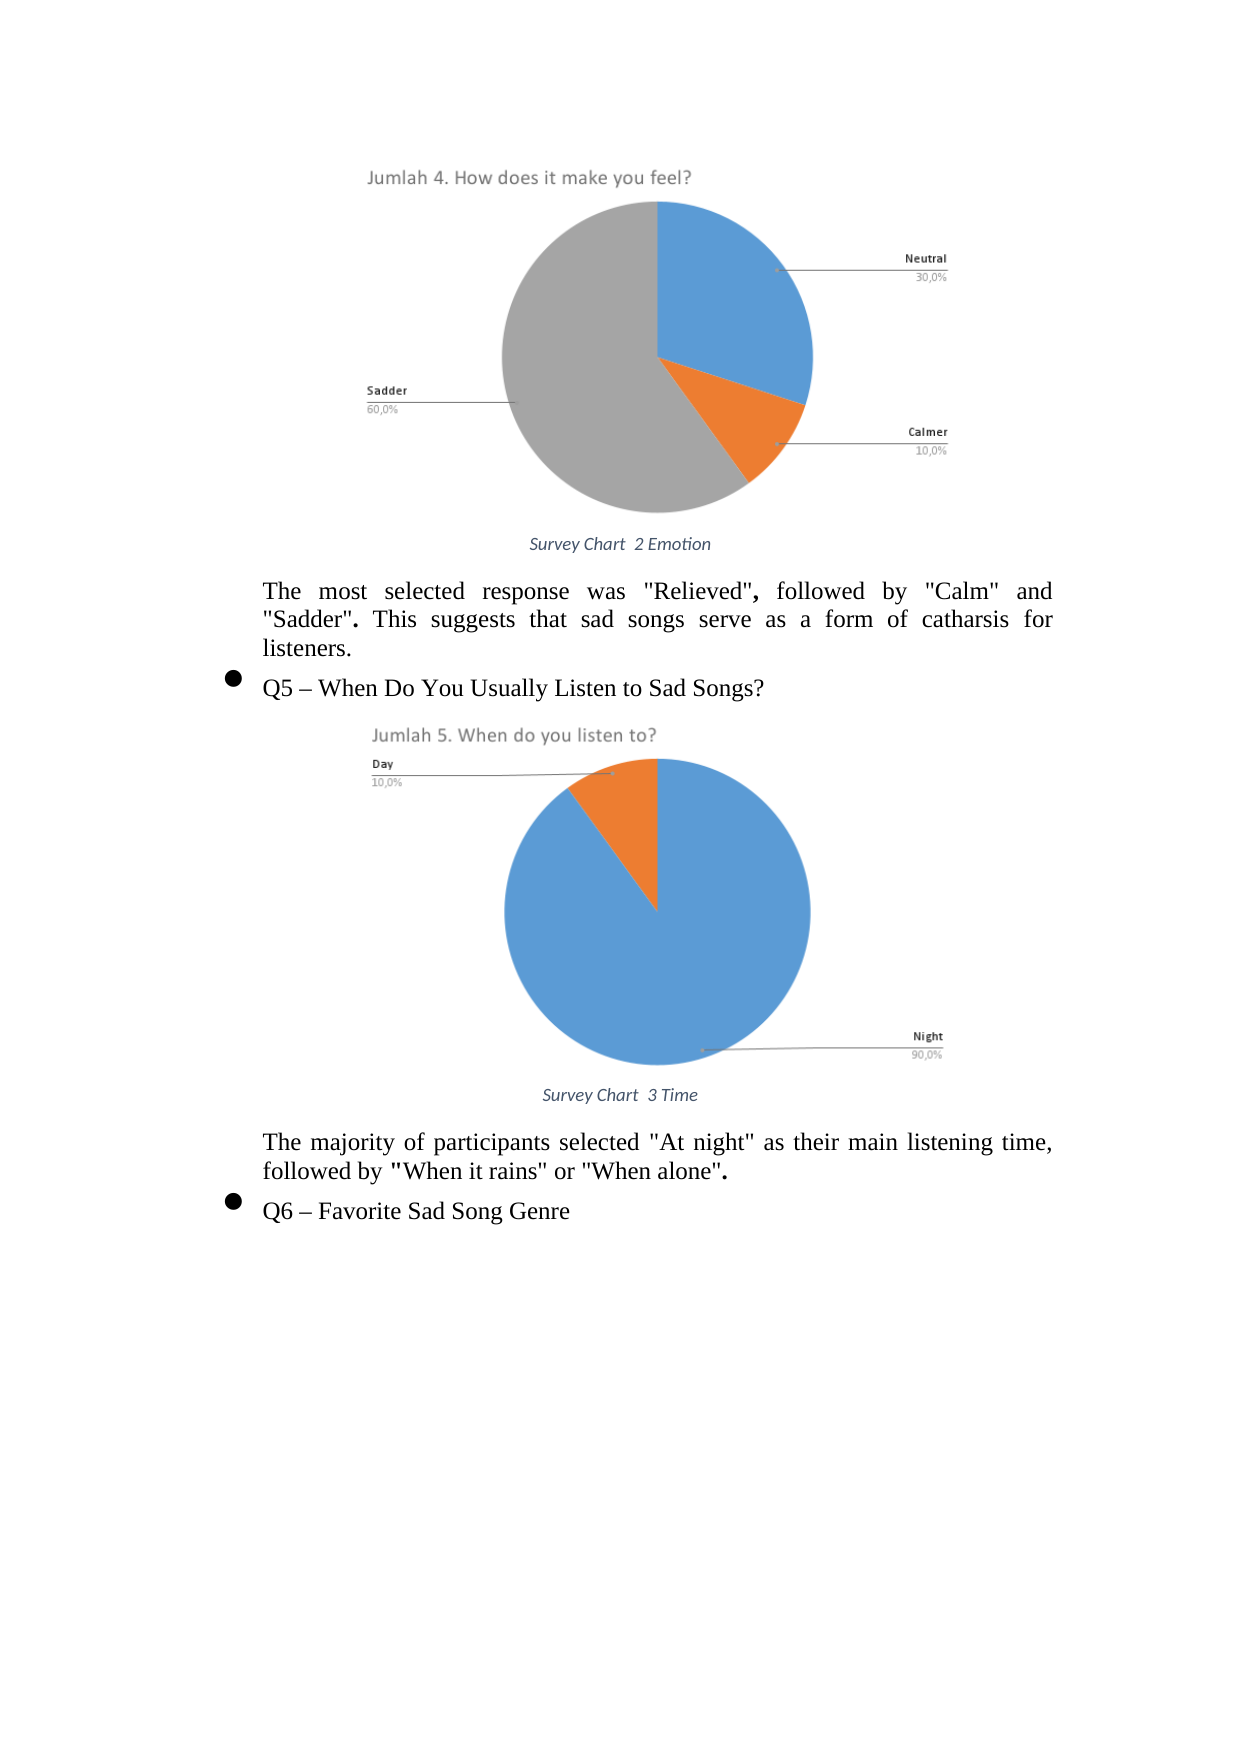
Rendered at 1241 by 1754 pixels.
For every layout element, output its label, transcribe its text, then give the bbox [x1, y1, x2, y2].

list The most selected response was "Relieved", followed by "Calm" and "Sadder". This suggests that sad songs serve as a form of catharsis for listeners. [262, 576, 1053, 662]
list Q6 – Favorite Sad Song Genre [225, 1184, 1053, 1230]
text Survey Chart 3 Time [187, 1083, 1053, 1106]
list The majority of participants selected "At night" as their main listening time, followed by "When it rains" or "When alone". [262, 1127, 1053, 1184]
list Q5 – When Do You Usually Listen to Sad Songs? [225, 662, 1053, 707]
text Survey Chart 2 Emotion [187, 532, 1053, 555]
picture [348, 150, 967, 532]
picture [353, 707, 962, 1084]
